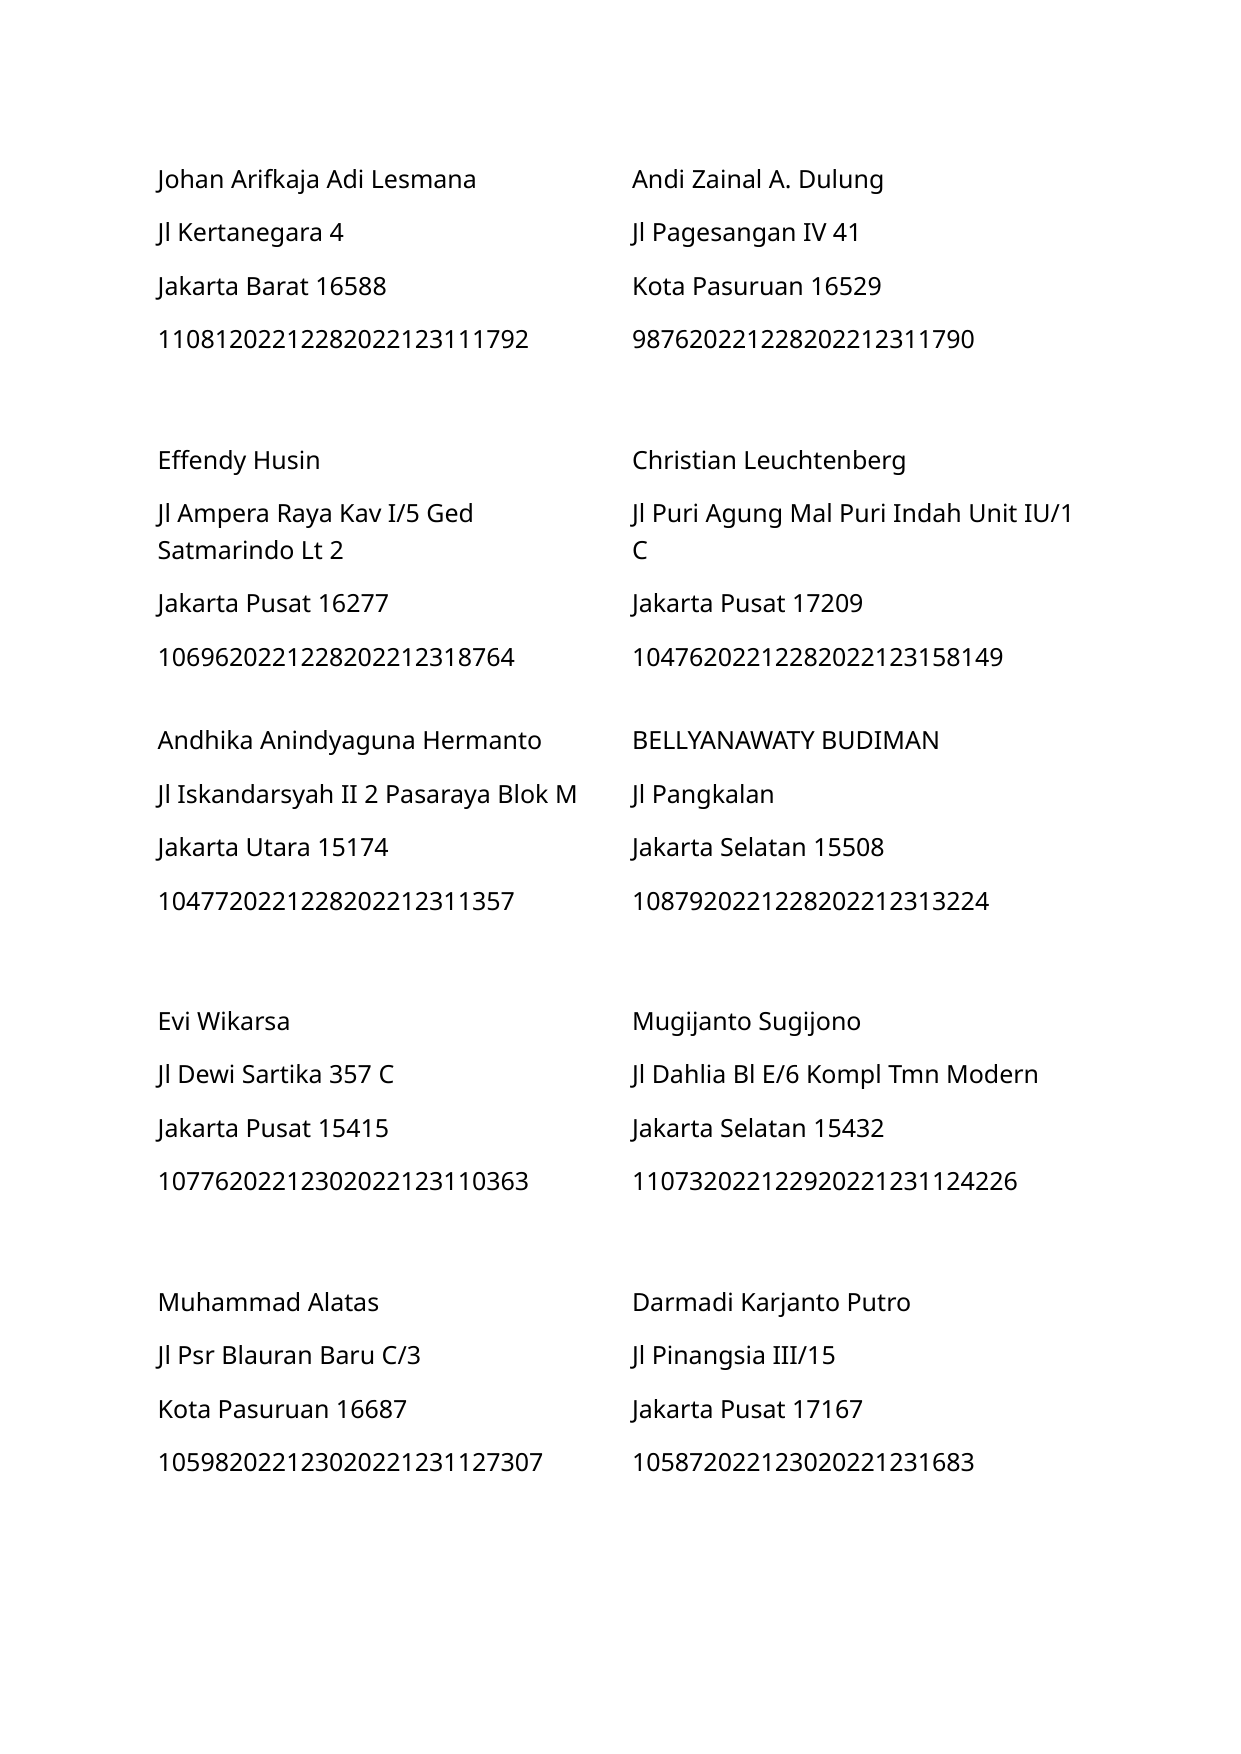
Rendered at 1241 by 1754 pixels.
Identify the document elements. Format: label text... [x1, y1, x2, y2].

table_cell Andhika Anindyaguna Hermanto Jl Iskandarsyah II 2 Pasaraya Blok M Jakarta Utara 15174 1047720221228202212311357 [149, 711, 623, 992]
table_cell BELLYANAWATY BUDIMAN Jl Pangkalan Jakarta Selatan 15508 1087920221228202212313224 [623, 711, 1097, 992]
table_header Johan Arifkaja Adi Lesmana Jl Kertanegara 4 Jakarta Barat 16588 11081202212282022123111792 [149, 150, 623, 431]
table_cell Evi Wikarsa Jl Dewi Sartika 357 C Jakarta Pusat 15415 10776202212302022123110363 [149, 992, 623, 1273]
table_cell Effendy Husin Jl Ampera Raya Kav I/5 Ged Satmarindo Lt 2 Jakarta Pusat 16277 1069620221228202212318764 [149, 431, 623, 711]
table_header Andi Zainal A. Dulung Jl Pagesangan IV 41 Kota Pasuruan 16529 987620221228202212311790 [623, 150, 1097, 431]
table_cell Muhammad Alatas Jl Psr Blauran Baru C/3 Kota Pasuruan 16687 105982022123020221231127307 [149, 1273, 623, 1554]
table_cell Mugijanto Sugijono Jl Dahlia Bl E/6 Kompl Tmn Modern Jakarta Selatan 15432 110732022122920221231124226 [623, 992, 1097, 1273]
table_cell Darmadi Karjanto Putro Jl Pinangsia III/15 Jakarta Pusat 17167 105872022123020221231683 [623, 1273, 1097, 1554]
table_cell Christian Leuchtenberg Jl Puri Agung Mal Puri Indah Unit IU/1 C Jakarta Pusat 17209 10476202212282022123158149 [623, 431, 1097, 711]
